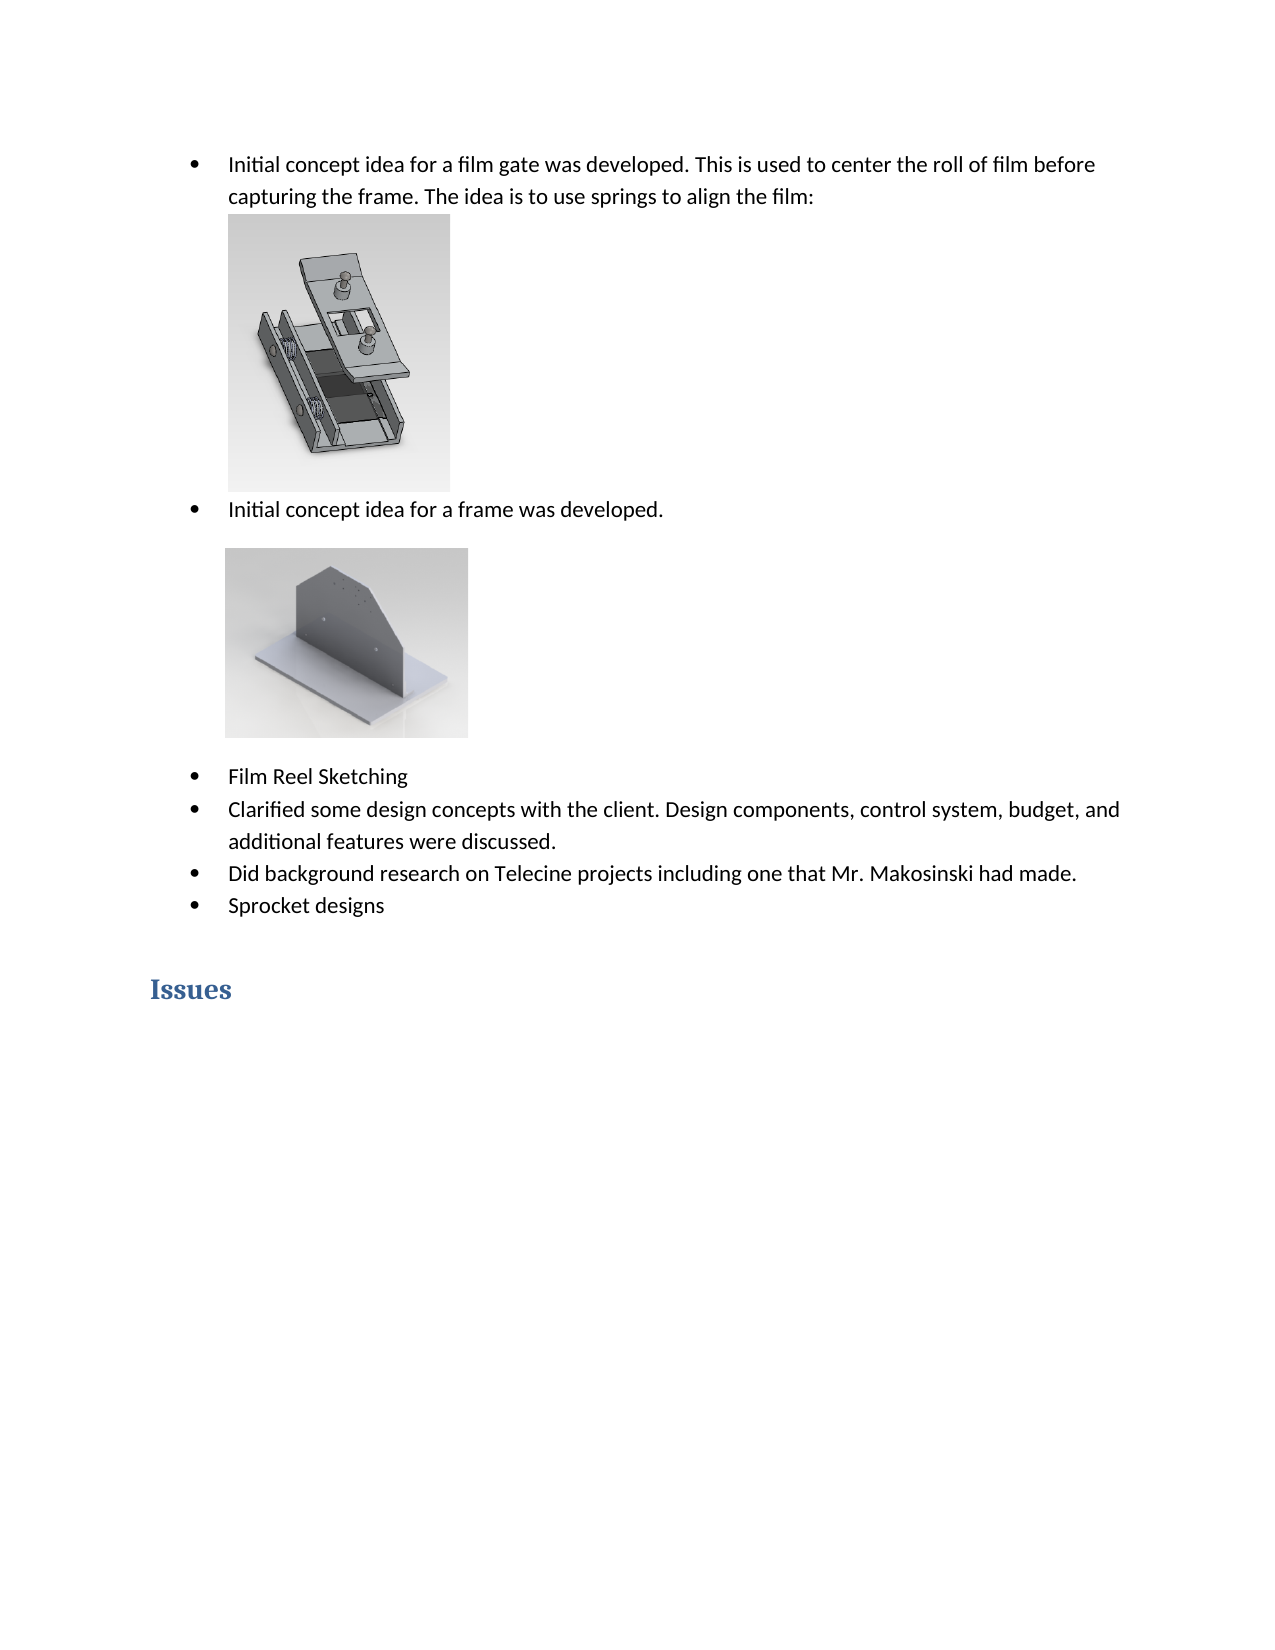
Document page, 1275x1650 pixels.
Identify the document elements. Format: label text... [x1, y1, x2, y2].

list Initial concept idea for a film gate was developed. This is used to center the roll of film before capturing the frame. The idea is to use springs to align the film: [191, 150, 1125, 210]
list Did background research on Telecine projects including one that Mr. Makosinski had made. [191, 859, 1125, 887]
list Initial concept idea for a frame was developed. [191, 495, 1125, 523]
subtitle Issues [150, 973, 1125, 1007]
picture [225, 548, 469, 738]
picture [228, 214, 451, 492]
list Clarified some design concepts with the client. Design components, control system, budget, and additional features were discussed. [191, 795, 1125, 855]
list Film Reel Sketching [191, 762, 1125, 791]
list Sprocket designs [191, 891, 1125, 919]
